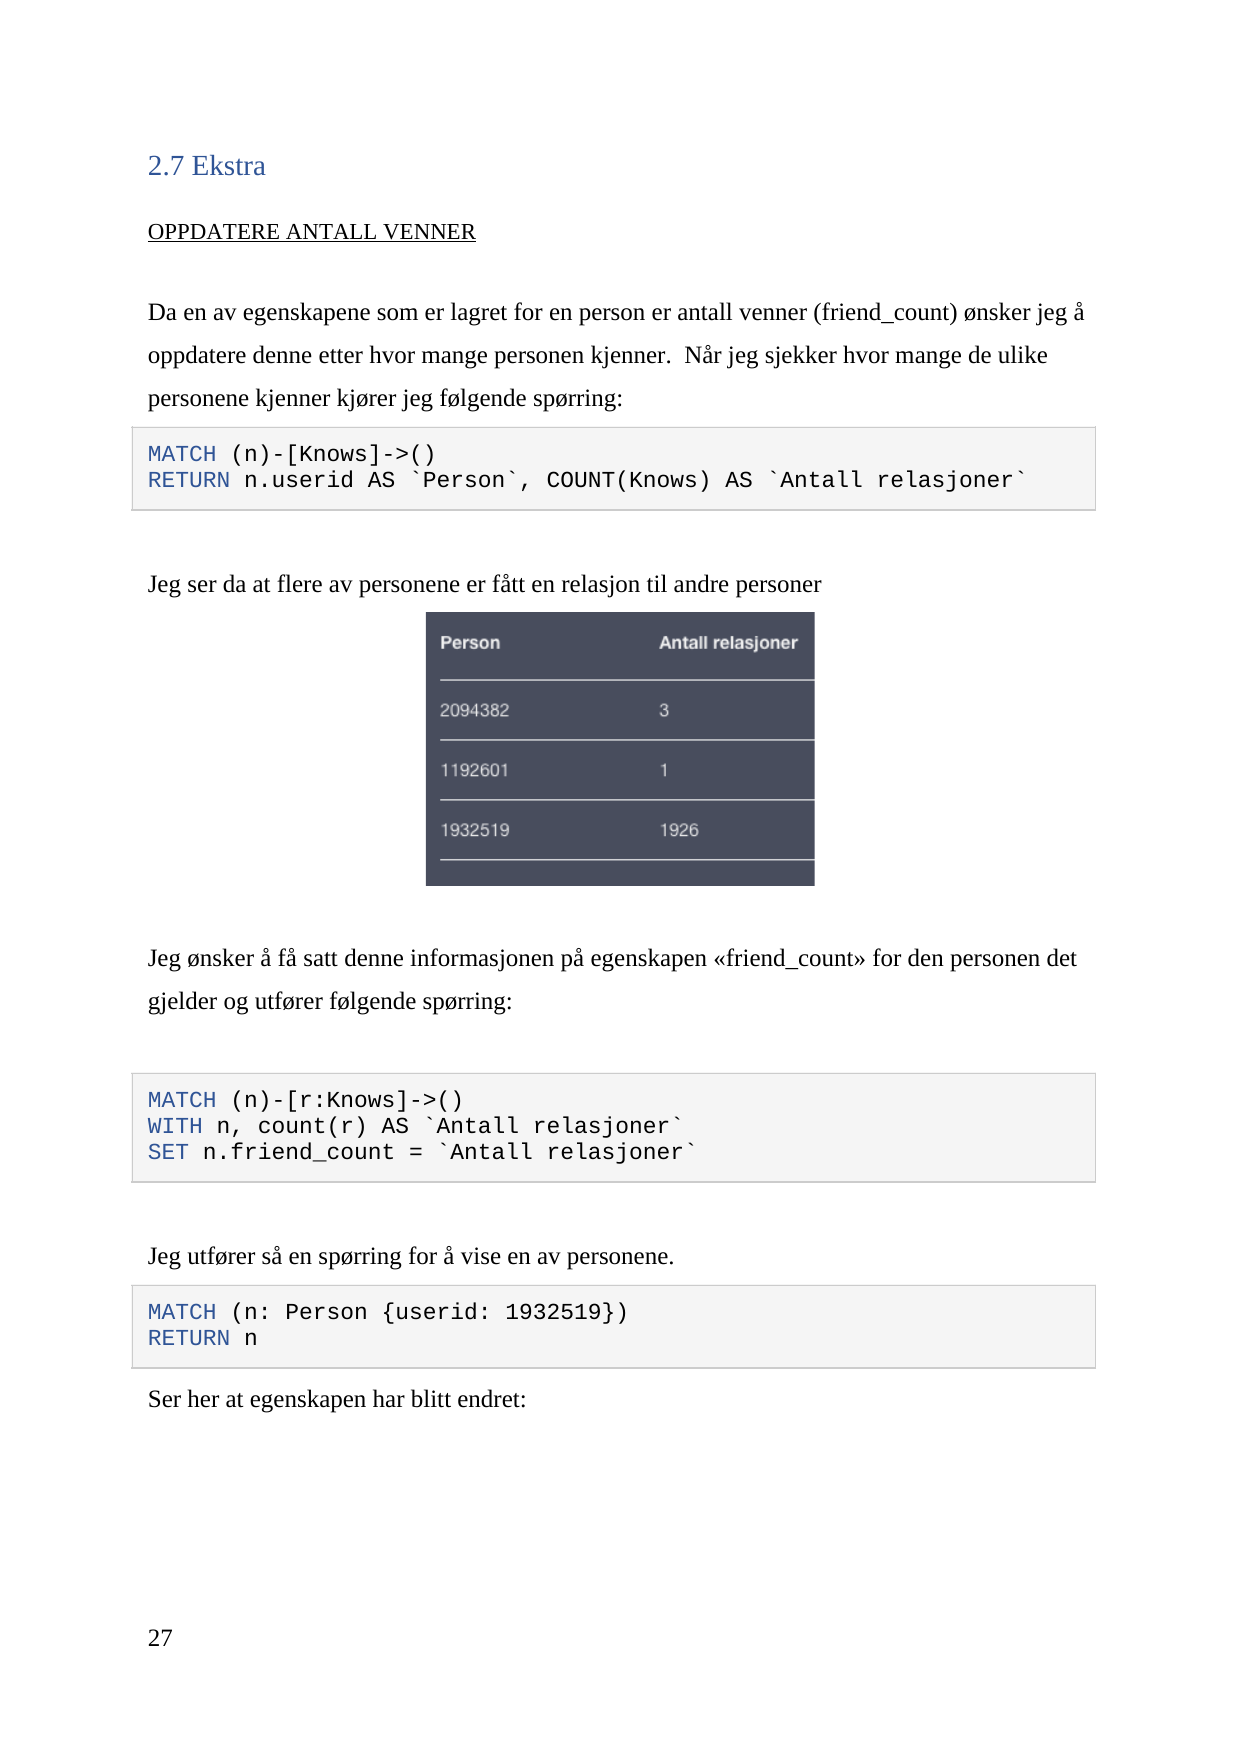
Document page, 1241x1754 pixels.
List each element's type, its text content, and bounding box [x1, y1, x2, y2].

text Ser her at egenskapen har blitt endret: [148, 1384, 1093, 1413]
text Jeg ønsker å få satt denne informasjonen på egenskapen «friend_count» for den personen det gjelder og utfører følgende spørring: [148, 943, 1093, 1058]
text Jeg utfører så en spørring for å vise en av personene. [148, 1241, 1093, 1270]
text MATCH (n: Person {userid: 1932519}) RETURN n [133, 1286, 1095, 1367]
text Jeg ser da at flere av personene er fått en relasjon til andre personer [148, 569, 1093, 598]
text OPPDATERE ANTALL VENNER [148, 218, 1093, 244]
text Da en av egenskapene som er lagret for en person er antall venner (friend_count) ønsker jeg å oppdatere denne etter hvor mange personen kjenner. Når jeg sjekker hvor mange de ulike personene kjenner kjører jeg følgende spørring: [148, 297, 1093, 412]
subtitle 2.7 Ekstra [148, 148, 1093, 218]
text MATCH (n)-[Knows]->() RETURN n.userid AS `Person`, COUNT(Knows) AS `Antall relasjoner` [133, 428, 1095, 509]
text MATCH (n)-[r:Knows]->() WITH n, count(r) AS `Antall relasjoner` SET n.friend_count = `Antall relasjoner` [133, 1074, 1095, 1181]
picture [425, 612, 815, 886]
